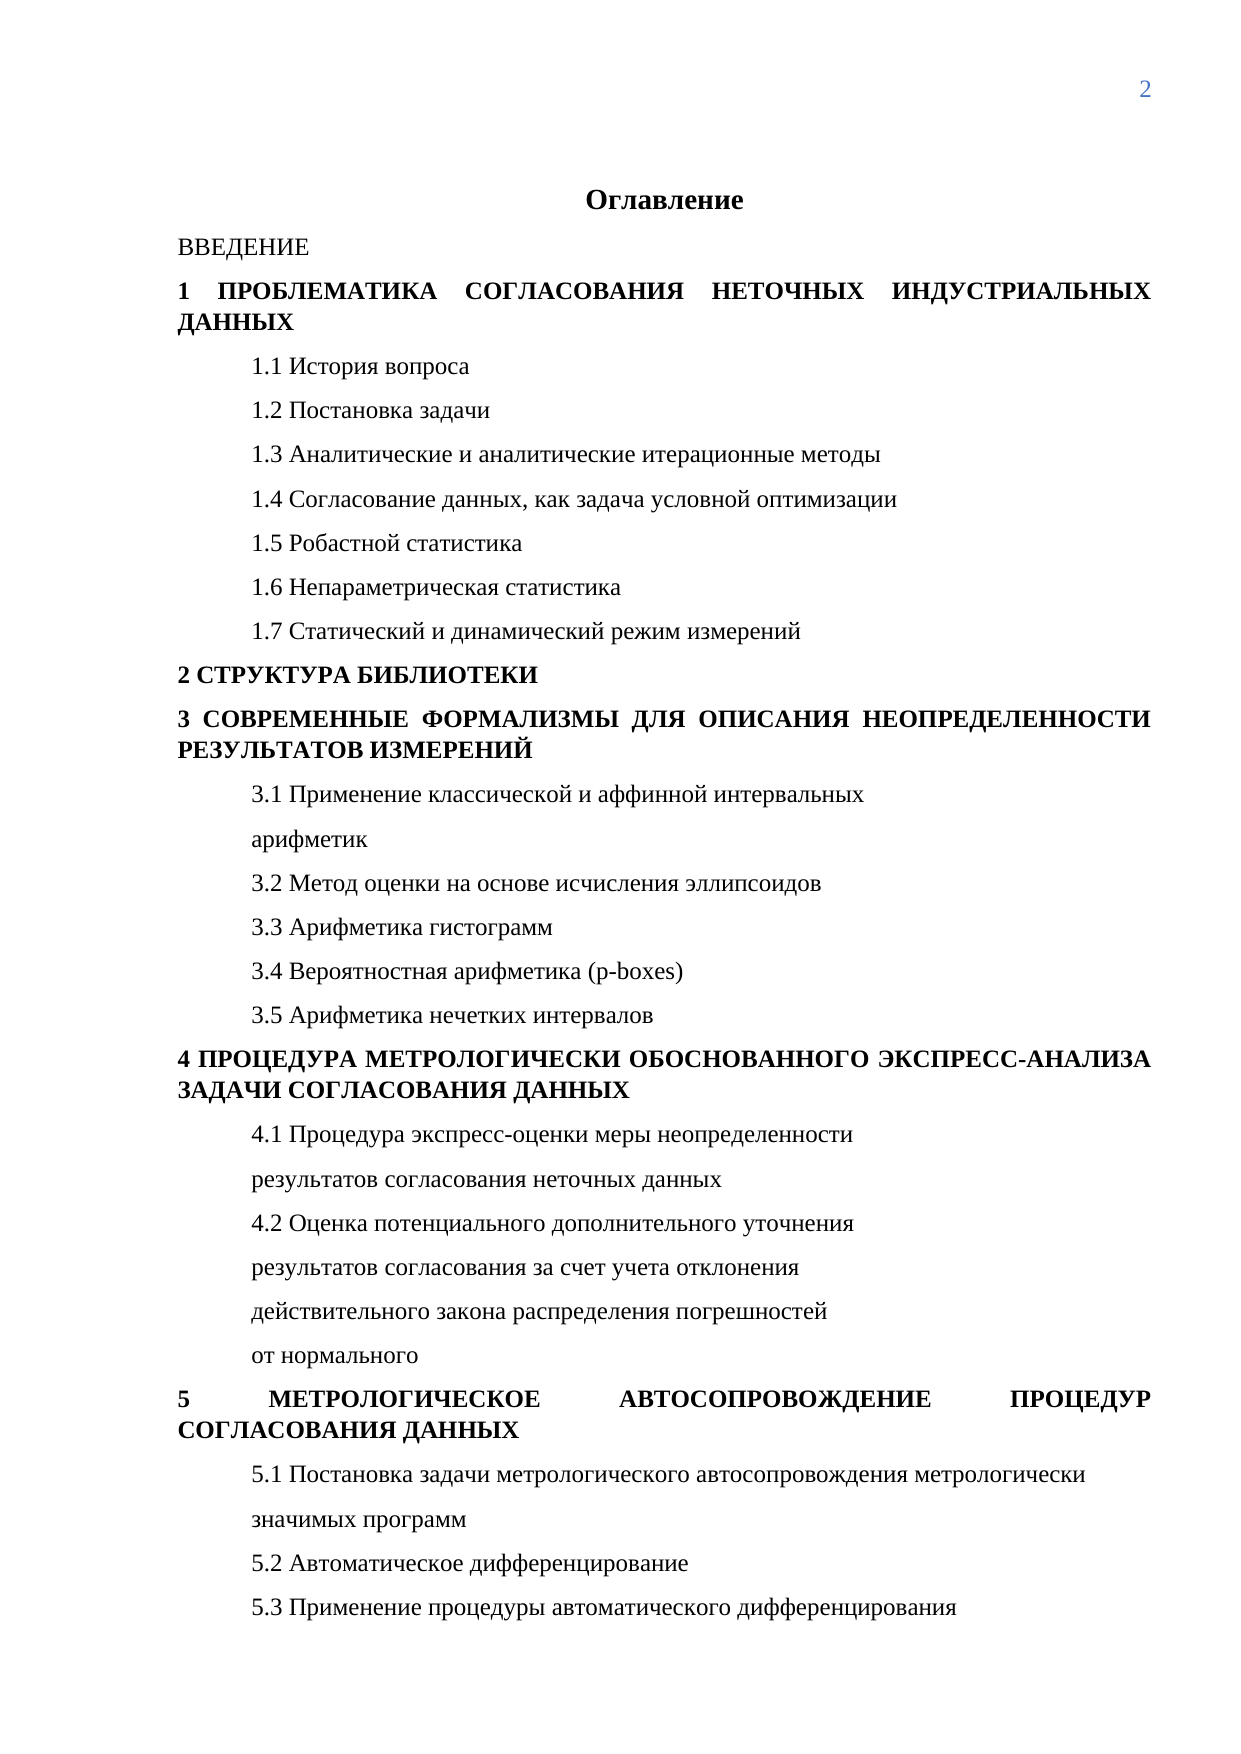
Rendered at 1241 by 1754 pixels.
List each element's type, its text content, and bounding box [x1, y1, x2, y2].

text 1.2 Постановка задачи [177, 396, 1152, 424]
text 5 МЕТРОЛОГИЧЕСКОЕ АВТОСОПРОВОЖДЕНИЕ ПРОЦЕДУР СОГЛАСОВАНИЯ ДАННЫХ [177, 1384, 1152, 1444]
text значимых программ [177, 1504, 1152, 1532]
text 1.4 Согласование данных, как задача условной оптимизации [177, 484, 1152, 512]
text 1.7 Статический и динамический режим измерений [177, 616, 1152, 644]
text результатов согласования за счет учета отклонения [177, 1252, 1152, 1281]
text Оглавление [177, 182, 1152, 216]
text 3.2 Метод оценки на основе исчисления эллипсоидов [177, 868, 1152, 896]
text 5.1 Постановка задачи метрологического автосопровождения метрологически [177, 1459, 1152, 1488]
text 5.3 Применение процедуры автоматического дифференцирования [177, 1592, 1152, 1621]
text 1 ПРОБЛЕМАТИКА СОГЛАСОВАНИЯ НЕТОЧНЫХ ИНДУСТРИАЛЬНЫХ ДАННЫХ [177, 276, 1152, 336]
text 2 СТРУКТУРА БИБЛИОТЕКИ [177, 660, 1152, 689]
text 3.1 Применение классической и аффинной интервальных [177, 779, 1152, 808]
text от нормального [177, 1340, 1152, 1369]
text 3.3 Арифметика гистограмм [177, 912, 1152, 941]
text результатов согласования неточных данных [177, 1164, 1152, 1192]
text 1.1 История вопроса [177, 351, 1152, 380]
text ВВЕДЕНИЕ [177, 232, 1152, 261]
text 3.4 Вероятностная арифметика (p-boxes) [177, 956, 1152, 984]
text 1.3 Аналитические и аналитические итерационные методы [177, 439, 1152, 468]
text 5.2 Автоматическое дифференцирование [177, 1548, 1152, 1576]
text 3 СОВРЕМЕННЫЕ ФОРМАЛИЗМЫ ДЛЯ ОПИСАНИЯ НЕОПРЕДЕЛЕННОСТИ РЕЗУЛЬТАТОВ ИЗМЕРЕНИЙ [177, 704, 1152, 764]
text 4.2 Оценка потенциального дополнительного уточнения [177, 1208, 1152, 1236]
text арифметик [177, 824, 1152, 852]
text 1.5 Робастной статистика [177, 528, 1152, 556]
text 1.6 Непараметрическая статистика [177, 572, 1152, 601]
text 4 ПРОЦЕДУРА МЕТРОЛОГИЧЕСКИ ОБОСНОВАННОГО ЭКСПРЕСС-АНАЛИЗА ЗАДАЧИ СОГЛАСОВАНИЯ ДАННЫХ [177, 1044, 1152, 1104]
text 4.1 Процедура экспресс-оценки меры неопределенности [177, 1119, 1152, 1148]
text действительного закона распределения погрешностей [177, 1296, 1152, 1324]
text 3.5 Арифметика нечетких интервалов [177, 1000, 1152, 1029]
